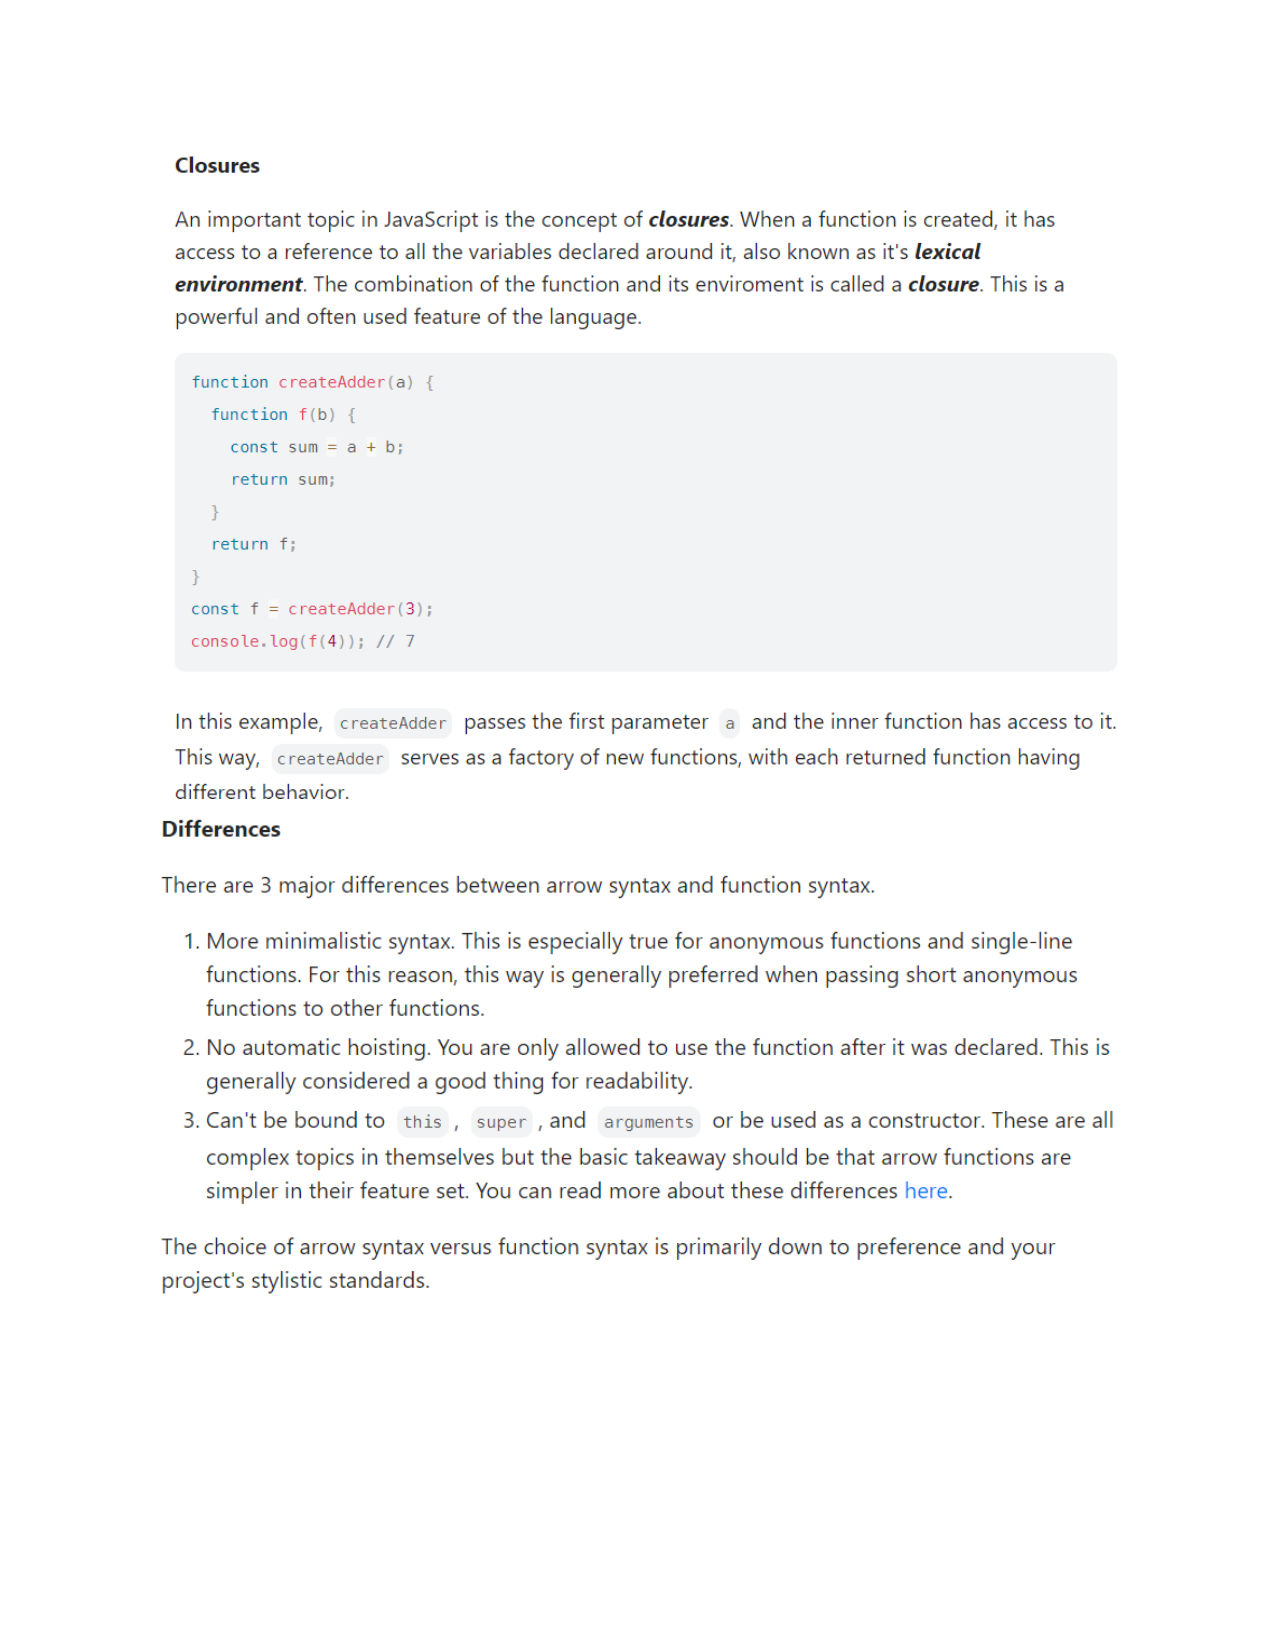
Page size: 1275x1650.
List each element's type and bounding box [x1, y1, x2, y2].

picture [150, 802, 1125, 1317]
picture [150, 150, 1125, 799]
